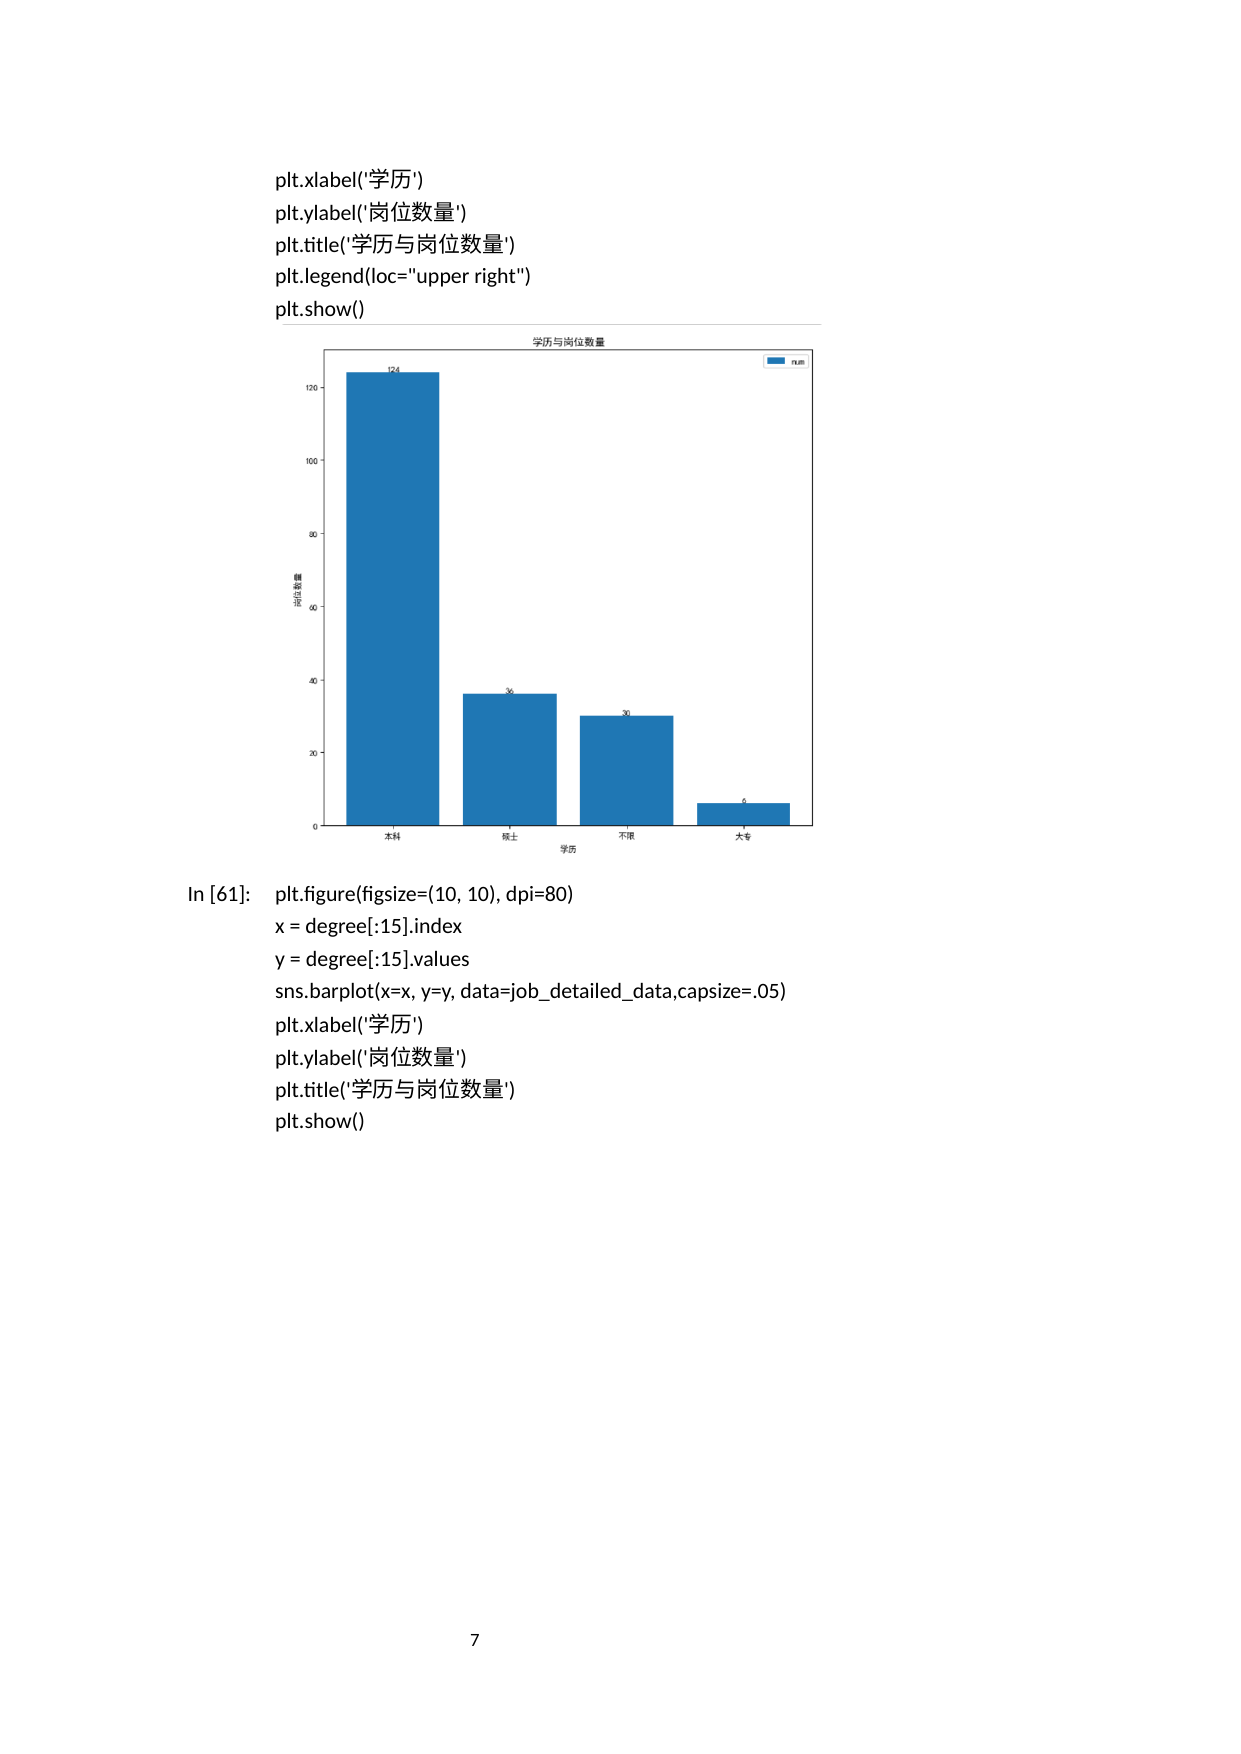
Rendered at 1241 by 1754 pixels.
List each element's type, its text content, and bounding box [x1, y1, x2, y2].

text plt.xlabel('学历') [231, 162, 1053, 194]
text y = degree[:15].values [231, 942, 1053, 974]
text plt.show() [231, 1104, 1053, 1137]
text plt.show() [231, 292, 1053, 324]
picture [275, 324, 832, 865]
text plt.title('学历与岗位数量') [231, 1072, 1053, 1104]
text In [61]: plt.figure(figsize=(10, 10), dpi=80) [187, 877, 1053, 909]
text plt.ylabel('岗位数量') [231, 194, 1053, 227]
text plt.xlabel('学历') [231, 1007, 1053, 1039]
text plt.legend(loc="upper right") [231, 259, 1053, 292]
text sns.barplot(x=x, y=y, data=job_detailed_data,capsize=.05) [231, 974, 1053, 1007]
text plt.title('学历与岗位数量') [231, 227, 1053, 259]
text x = degree[:15].index [231, 909, 1053, 942]
text plt.ylabel('岗位数量') [231, 1039, 1053, 1072]
